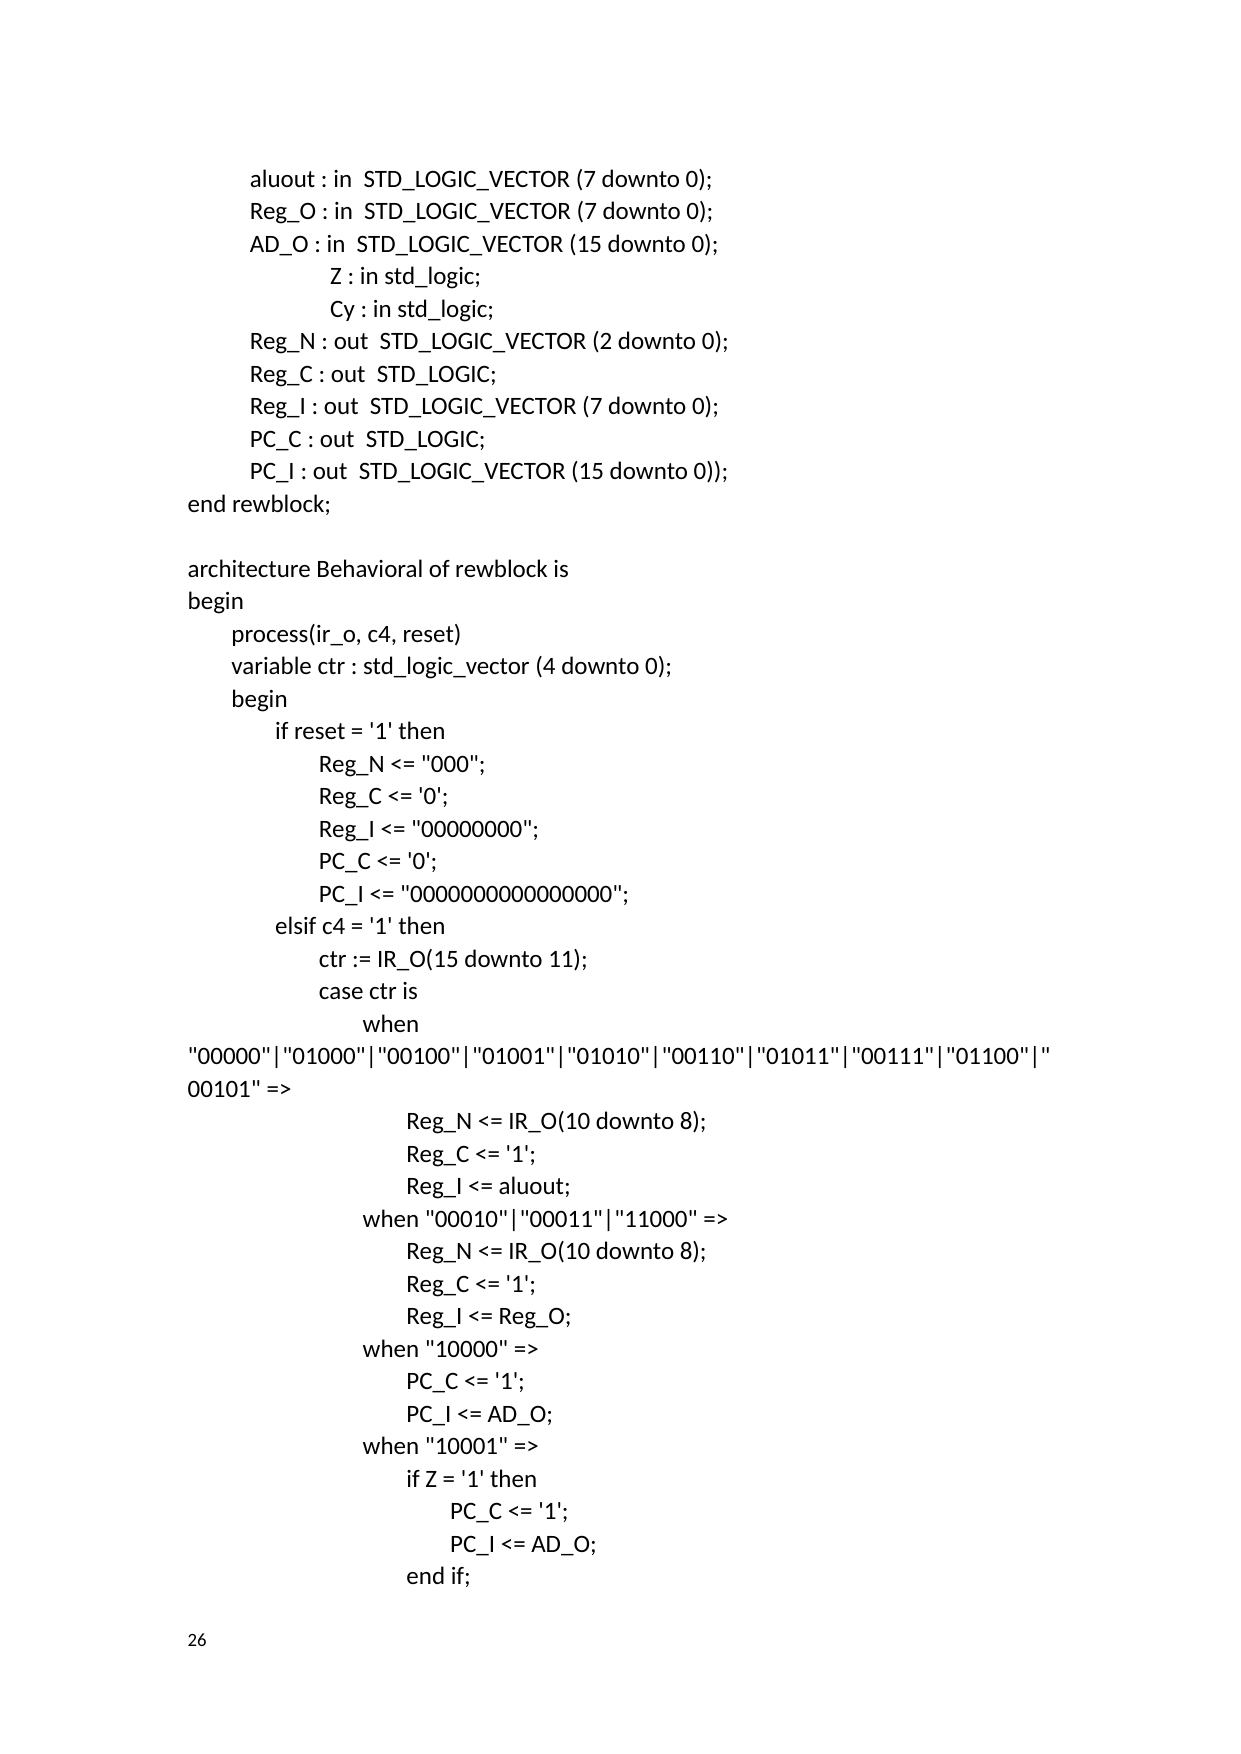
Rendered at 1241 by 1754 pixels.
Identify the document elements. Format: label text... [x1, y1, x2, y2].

text Reg_N <= "000"; [187, 747, 1053, 779]
text PC_C <= '1'; [187, 1364, 1053, 1397]
text PC_C <= '1'; [187, 1494, 1053, 1527]
text when "10000" => [187, 1332, 1053, 1364]
text Reg_I <= "00000000"; [187, 812, 1053, 844]
text case ctr is [187, 974, 1053, 1007]
text PC_C : out STD_LOGIC; [187, 422, 1053, 454]
text elsif c4 = '1' then [187, 909, 1053, 942]
text if Z = '1' then [187, 1462, 1053, 1494]
text PC_C <= '0'; [187, 844, 1053, 877]
text if reset = '1' then [187, 714, 1053, 747]
text PC_I : out STD_LOGIC_VECTOR (15 downto 0)); [187, 454, 1053, 487]
text end if; [187, 1559, 1053, 1592]
text ctr := IR_O(15 downto 11); [187, 942, 1053, 974]
text process(ir_o, c4, reset) [187, 617, 1053, 649]
text Cy : in std_logic; [187, 292, 1053, 324]
text Reg_I <= aluout; [187, 1169, 1053, 1202]
text architecture Behavioral of rewblock is [187, 552, 1053, 584]
text Reg_I : out STD_LOGIC_VECTOR (7 downto 0); [187, 389, 1053, 422]
text Reg_C <= '1'; [187, 1267, 1053, 1299]
text variable ctr : std_logic_vector (4 downto 0); [187, 649, 1053, 682]
text Reg_N : out STD_LOGIC_VECTOR (2 downto 0); [187, 324, 1053, 357]
text PC_I <= AD_O; [187, 1397, 1053, 1429]
text when "10001" => [187, 1429, 1053, 1462]
text aluout : in STD_LOGIC_VECTOR (7 downto 0); [187, 162, 1053, 194]
text Z : in std_logic; [187, 259, 1053, 292]
text Reg_I <= Reg_O; [187, 1299, 1053, 1332]
text Reg_N <= IR_O(10 downto 8); [187, 1234, 1053, 1267]
text Reg_C <= '0'; [187, 779, 1053, 812]
text PC_I <= "0000000000000000"; [187, 877, 1053, 909]
text when "00010"|"00011"|"11000" => [187, 1202, 1053, 1234]
text PC_I <= AD_O; [187, 1527, 1053, 1559]
text begin [187, 682, 1053, 714]
text end rewblock; [187, 487, 1053, 519]
text Reg_N <= IR_O(10 downto 8); [187, 1104, 1053, 1137]
text Reg_C : out STD_LOGIC; [187, 357, 1053, 389]
text AD_O : in STD_LOGIC_VECTOR (15 downto 0); [187, 227, 1053, 259]
text when "00000"|"01000"|"00100"|"01001"|"01010"|"00110"|"01011"|"00111"|"01100"|"00101" => [187, 1007, 1053, 1104]
text Reg_C <= '1'; [187, 1137, 1053, 1169]
text Reg_O : in STD_LOGIC_VECTOR (7 downto 0); [187, 194, 1053, 227]
text begin [187, 584, 1053, 617]
